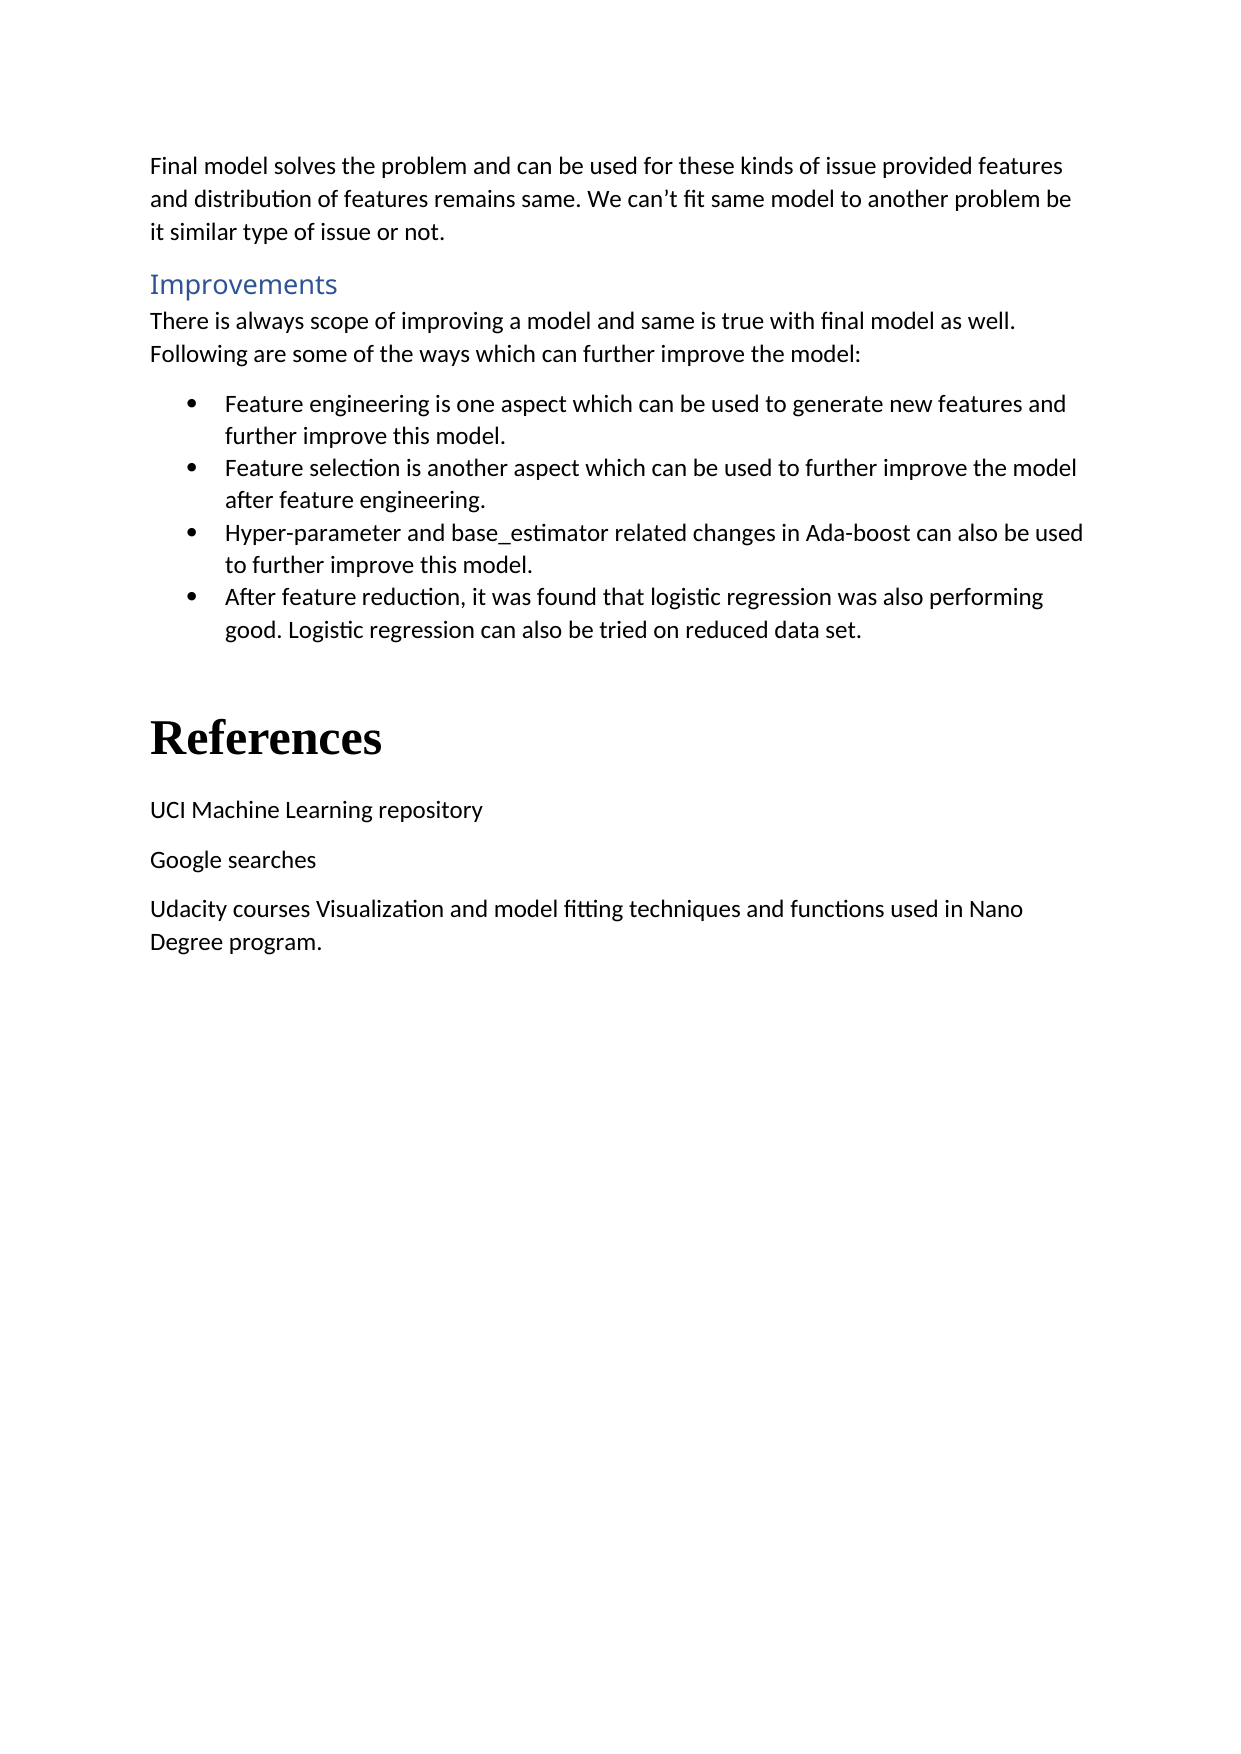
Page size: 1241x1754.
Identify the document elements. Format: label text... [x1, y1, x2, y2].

text Udacity courses Visualization and model fitting techniques and functions used in Nano Degree program. [150, 893, 1090, 957]
subtitle Improvements [150, 265, 1090, 302]
list Hyper-parameter and base_estimator related changes in Ada-boost can also be used to further improve this model. [187, 517, 1090, 580]
text Final model solves the problem and can be used for these kinds of issue provided features and distribution of features remains same. We can’t fit same model to another problem be it similar type of issue or not. [150, 150, 1090, 246]
list Feature engineering is one aspect which can be used to generate new features and further improve this model. [187, 388, 1090, 451]
text Google searches [150, 844, 1090, 874]
text UCI Machine Learning repository [150, 794, 1090, 825]
subtitle References [150, 707, 1090, 765]
list After feature reduction, it was found that logistic regression was also performing good. Logistic regression can also be tried on reduced data set. [187, 581, 1090, 644]
text There is always scope of improving a model and same is true with final model as well. Following are some of the ways which can further improve the model: [150, 305, 1090, 369]
list Feature selection is another aspect which can be used to further improve the model after feature engineering. [187, 452, 1090, 515]
